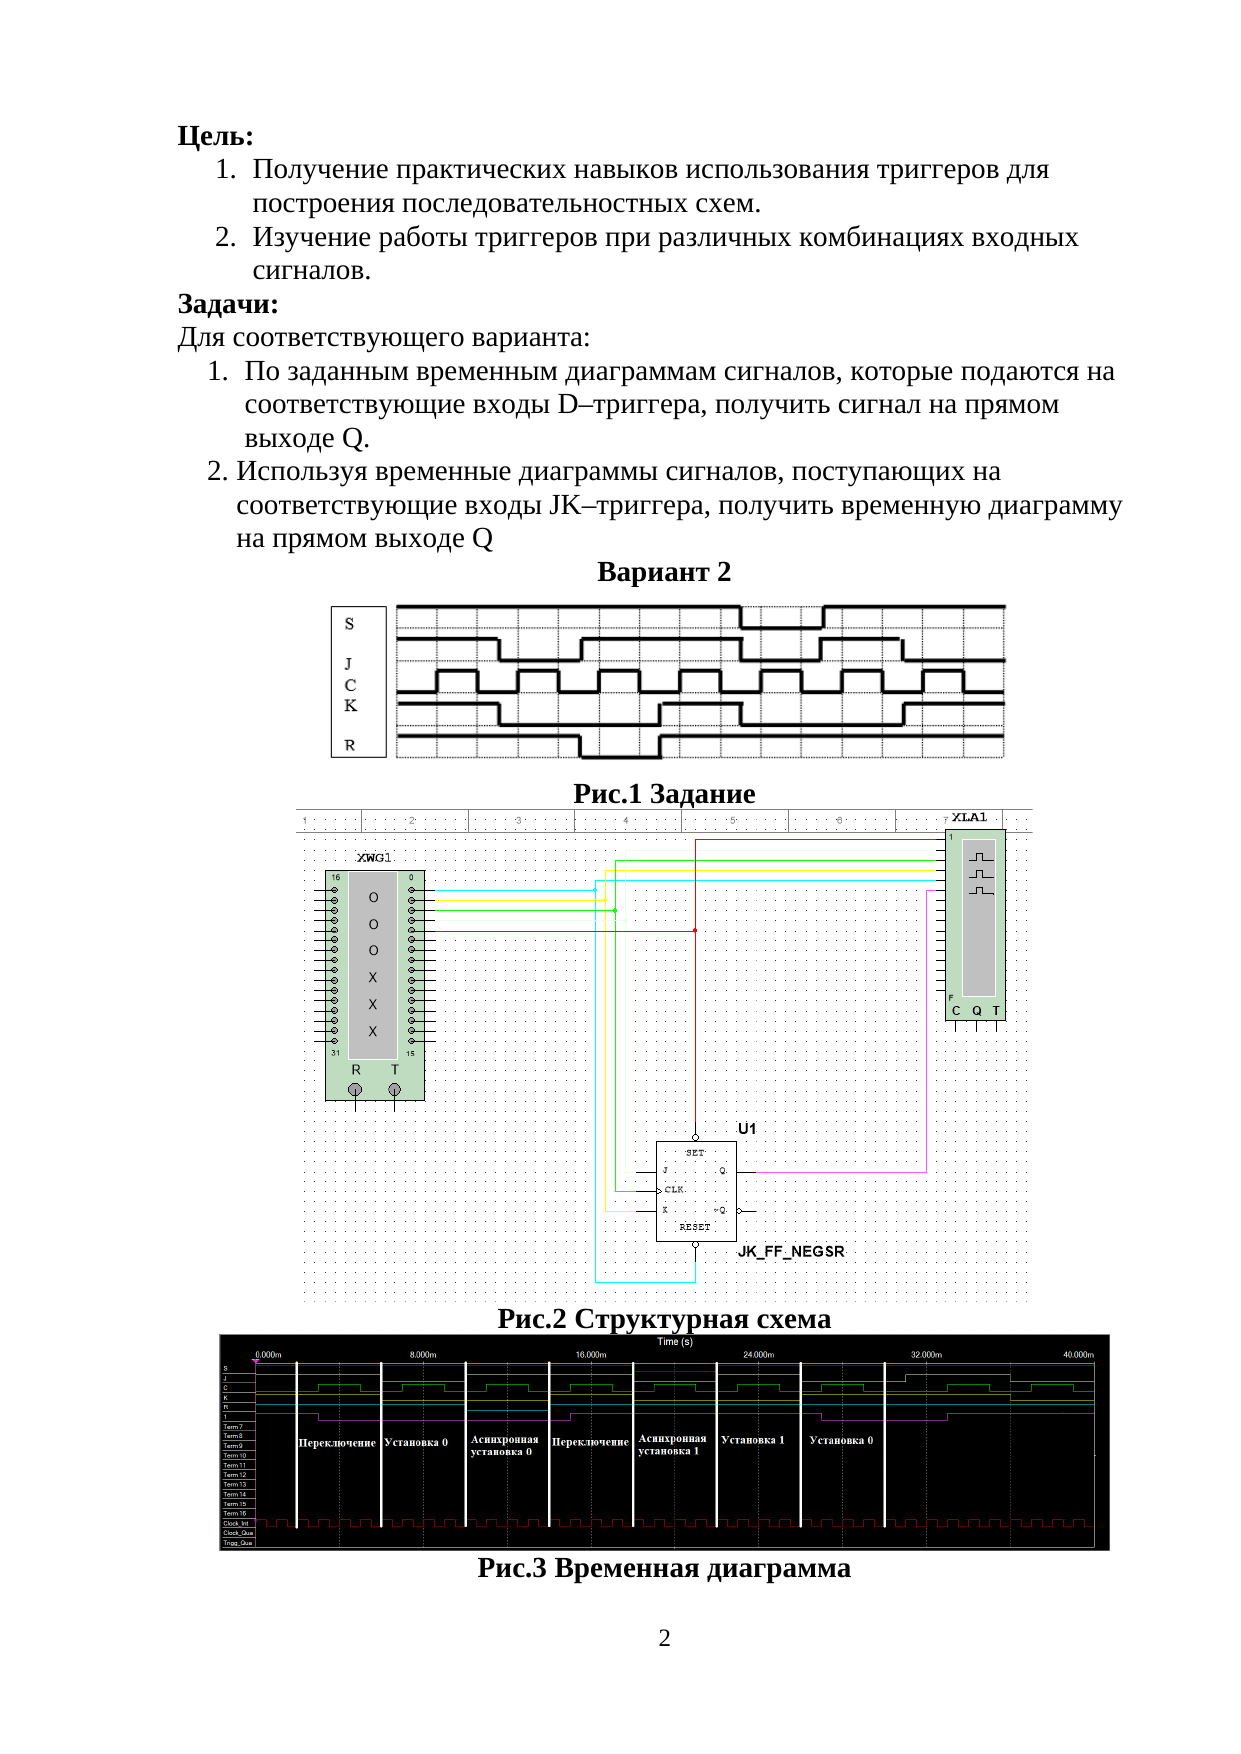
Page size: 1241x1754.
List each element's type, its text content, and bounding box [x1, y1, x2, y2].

picture [311, 587, 1018, 777]
list Получение практических навыков использования триггеров для построения последовательностных схем. [215, 152, 1152, 219]
text Вариант 2 [177, 554, 1152, 588]
text Для соответствующего варианта: [177, 319, 1152, 353]
text Рис.2 Структурная схема [177, 1301, 1152, 1335]
list Используя временные диаграммы сигналов, поступающих на соответствующие входы JK–триггера, получить временную диаграмму на прямом выходе Q [207, 453, 1152, 554]
text Рис.3 Временная диаграмма [177, 1551, 1152, 1584]
text Рис.1 Задание [177, 776, 1152, 810]
picture [296, 809, 1033, 1302]
text Задачи: [177, 286, 1152, 319]
list По заданным временным диаграммам сигналов, которые подаются на соответствующие входы D–триггера, получить сигнал на прямом выходе Q. [207, 353, 1152, 453]
list Изучение работы триггеров при различных комбинациях входных сигналов. [215, 219, 1152, 286]
text Цель: [177, 118, 1152, 152]
picture [219, 1334, 1110, 1551]
